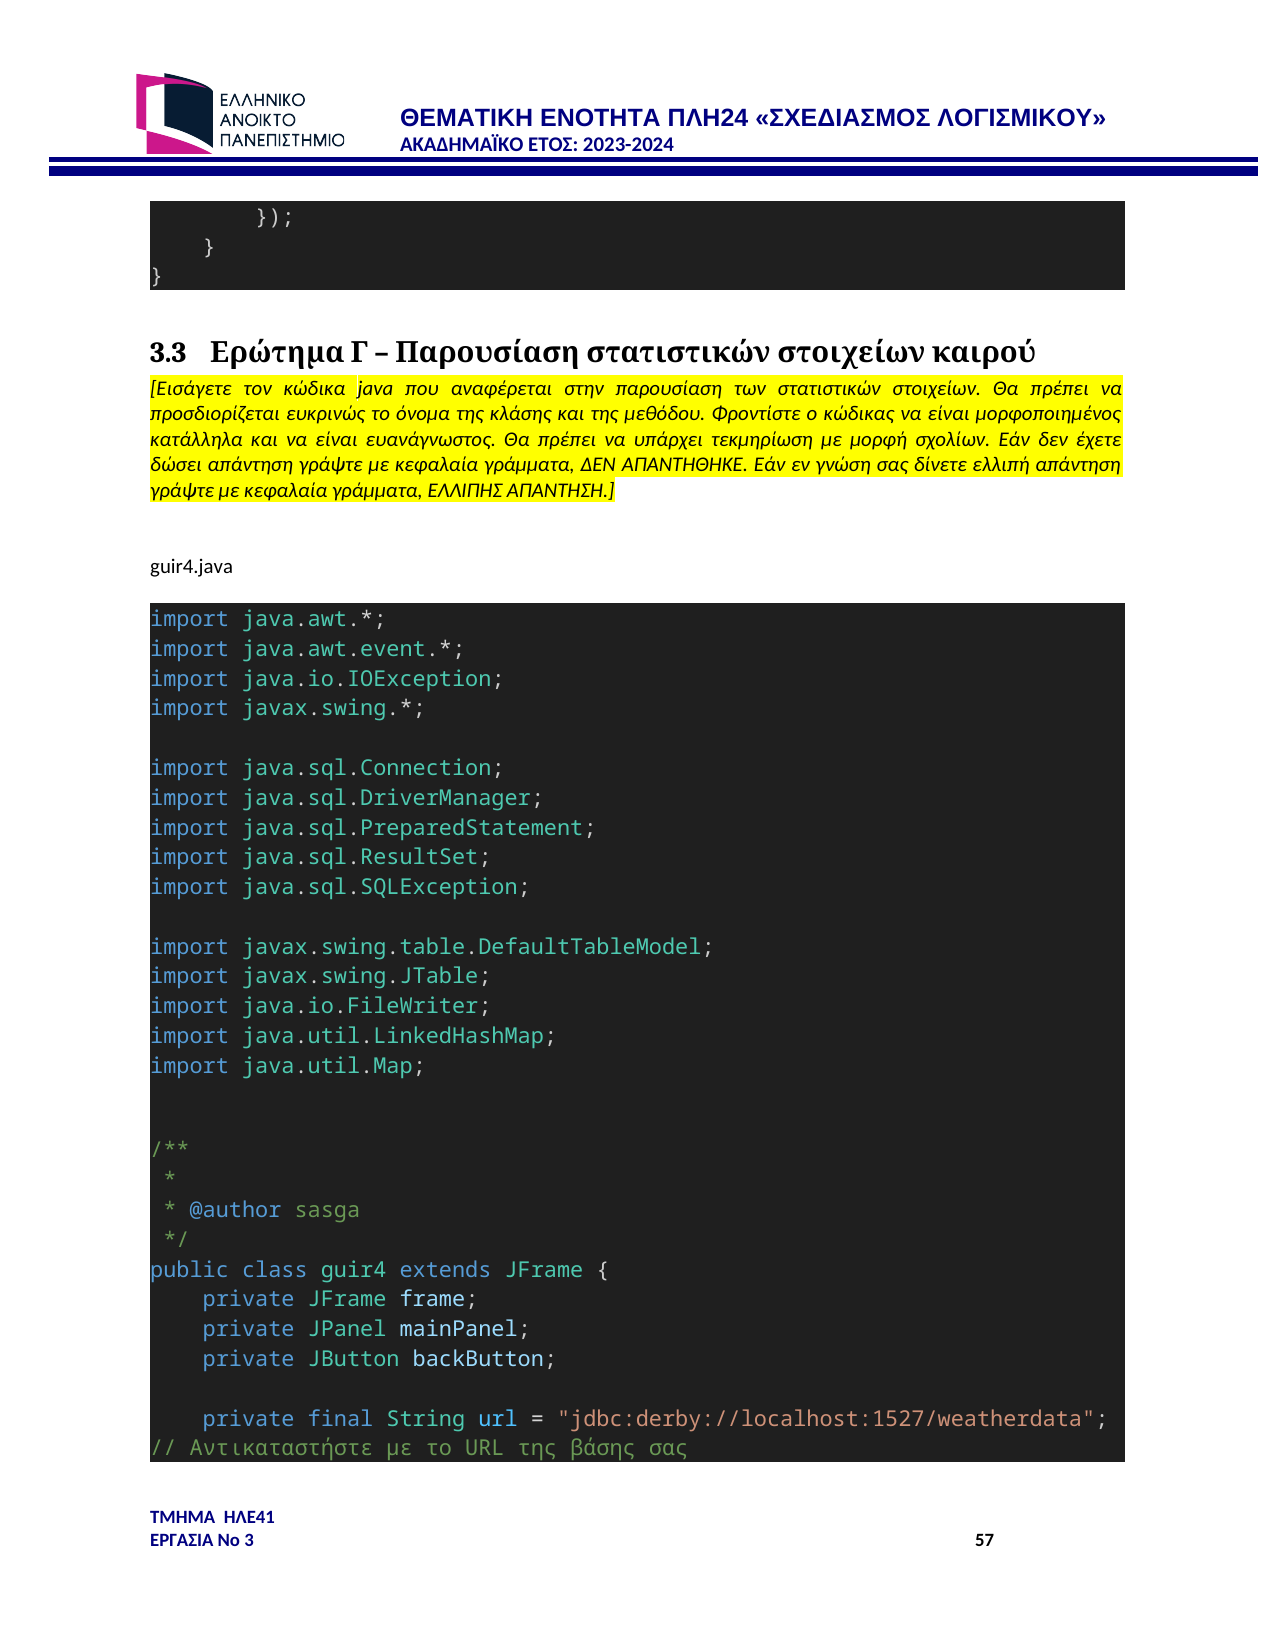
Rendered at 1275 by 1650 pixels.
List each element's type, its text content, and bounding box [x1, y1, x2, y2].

text private JButton backButton; [150, 1343, 1125, 1373]
text /** [150, 1134, 1125, 1164]
subtitle Ερώτημα Γ – Παρουσίαση στατιστικών στοιχείων καιρού [150, 337, 1125, 370]
text import java.util.LinkedHashMap; [150, 1020, 1125, 1050]
text import java.util.Map; [150, 1050, 1125, 1080]
text private JFrame frame; [150, 1283, 1125, 1313]
text } [150, 231, 1125, 261]
text import java.io.IOException; [150, 663, 1125, 692]
text [Εισάγετε τον κώδικα java που αναφέρεται στην παρουσίαση των στατιστικών στοιχείων. Θα πρέπει να προσδιορίζεται ευκρινώς το όνομα της κλάσης και της μεθόδου. Φροντίστε ο κώδικας να είναι μορφοποιημένος κατάλληλα και να είναι ευανάγνωστος. Θα πρέπει να υπάρχει τεκμηρίωση με μορφή σχολίων. Εάν δεν έχετε δώσει απάντηση γράψτε με κεφαλαία γράμματα, ΔΕΝ ΑΠΑΝΤΗΘΗΚΕ. Εάν εν γνώση σας δίνετε ελλιπή απάντηση γράψτε με κεφαλαία γράμματα, ΕΛΛΙΠΗΣ ΑΠΑΝΤΗΣΗ.] [615, 375, 1125, 502]
text * [150, 1164, 1125, 1194]
text private final String url = "jdbc:derby://localhost:1527/weatherdata"; // Αντικαταστήστε με το URL της βάσης σας [150, 1403, 1125, 1462]
text import java.sql.Connection; [150, 752, 1125, 782]
text import javax.swing.JTable; [150, 961, 1125, 990]
text } [150, 261, 1125, 290]
text import java.awt.event.*; [150, 633, 1125, 663]
text import java.awt.*; [150, 603, 1125, 633]
text guir4.java [150, 553, 1125, 578]
text import java.sql.DriverManager; [150, 782, 1125, 812]
text public class guir4 extends JFrame { [150, 1254, 1125, 1283]
text }); [150, 201, 1125, 231]
text import java.sql.PreparedStatement; [150, 812, 1125, 841]
text import java.sql.ResultSet; [150, 841, 1125, 871]
text import java.sql.SQLException; [150, 871, 1125, 901]
text import javax.swing.*; [150, 692, 1125, 722]
text */ [150, 1224, 1125, 1254]
text private JPanel mainPanel; [150, 1313, 1125, 1343]
text import java.io.FileWriter; [150, 990, 1125, 1020]
text * @author sasga [150, 1194, 1125, 1224]
picture [136, 73, 345, 154]
text import javax.swing.table.DefaultTableModel; [150, 931, 1125, 961]
